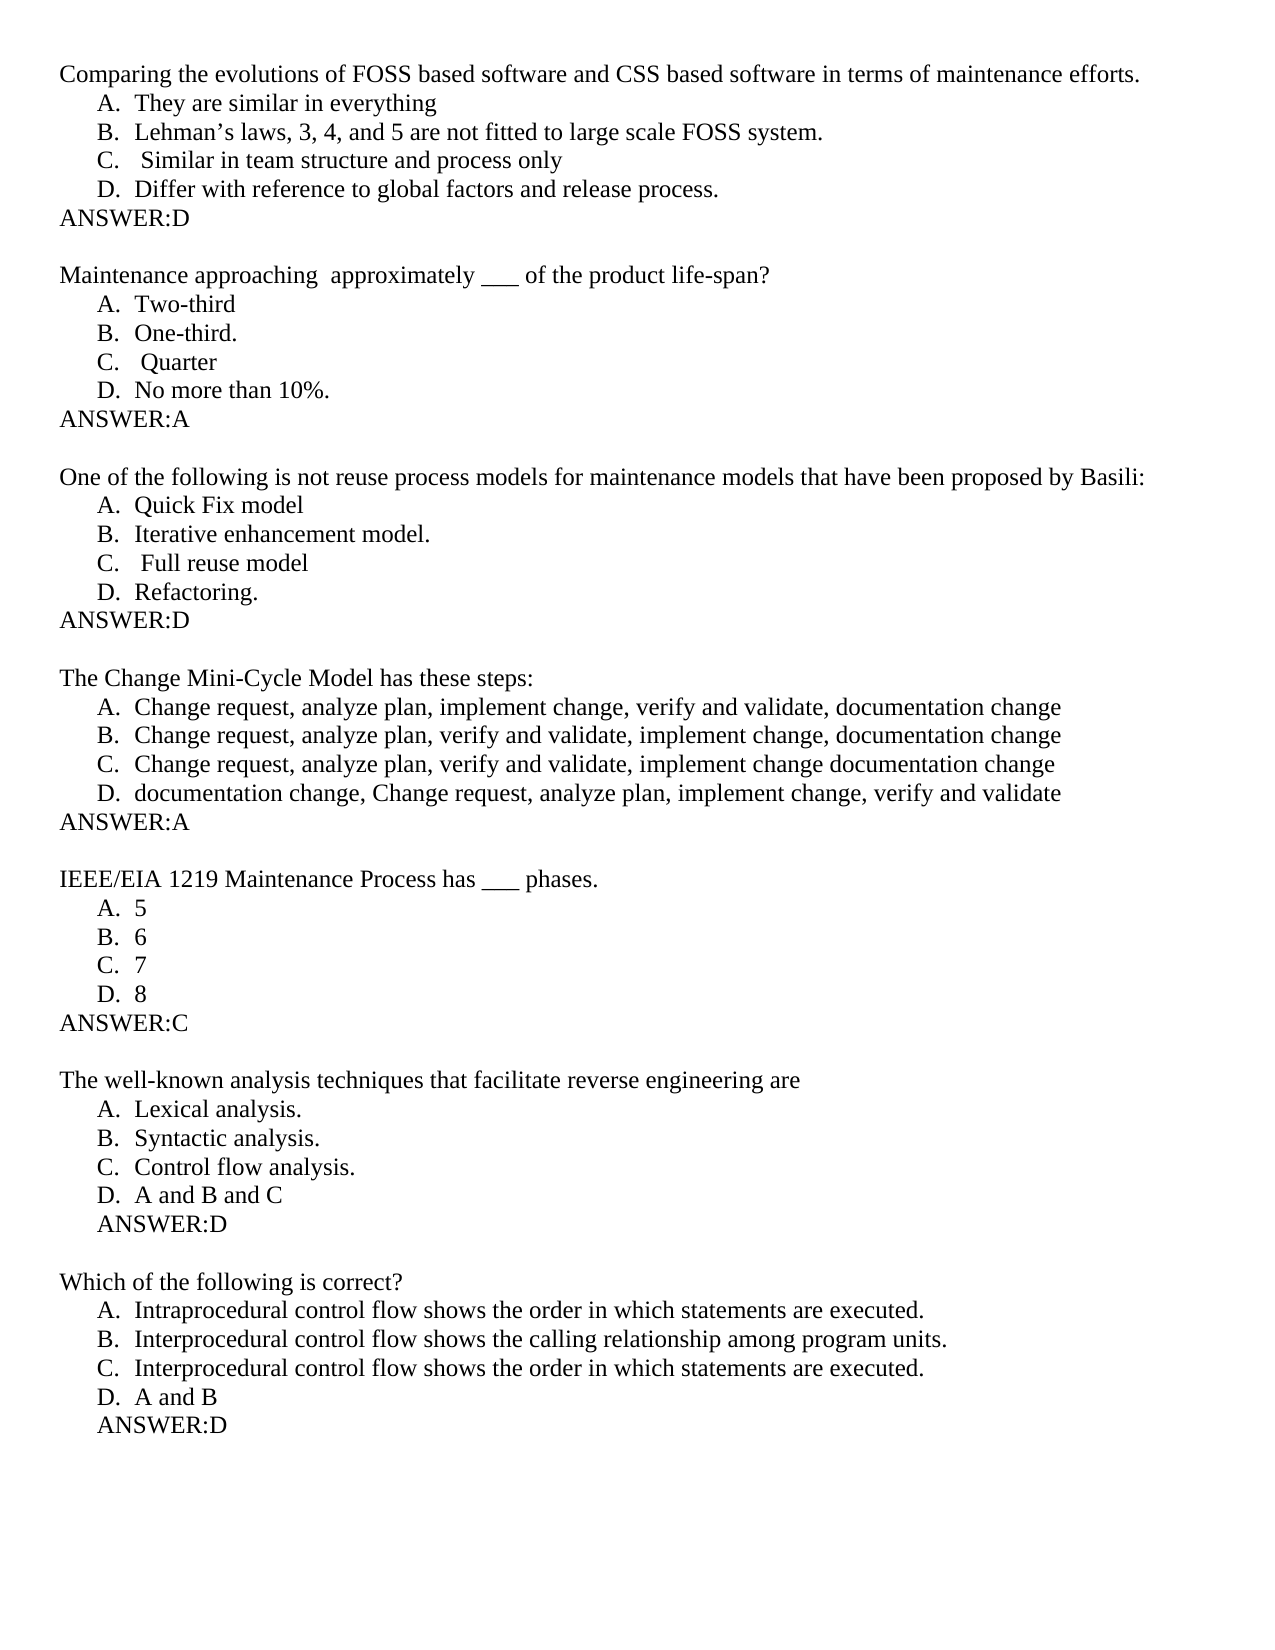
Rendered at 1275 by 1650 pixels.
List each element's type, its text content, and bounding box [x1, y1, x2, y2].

list Syntactic analysis. [97, 1123, 1203, 1152]
list Quarter [97, 347, 1203, 375]
list Similar in team structure and process only [97, 145, 1203, 174]
text ANSWER:C [59, 1008, 1203, 1037]
text ANSWER:D [59, 203, 1203, 232]
list Change request, analyze plan, verify and validate, implement change, documentation change [97, 720, 1203, 749]
text Comparing the evolutions of FOSS based software and CSS based software in terms of maintenance efforts. [59, 59, 1203, 88]
list Change request, analyze plan, verify and validate, implement change documentation change [97, 749, 1203, 778]
list Change request, analyze plan, implement change, verify and validate, documentation change [97, 692, 1203, 720]
list 8 [97, 979, 1203, 1008]
list One-third. [97, 318, 1203, 347]
list No more than 10%. [97, 375, 1203, 404]
text One of the following is not reuse process models for maintenance models that have been proposed by Basili: [59, 462, 1203, 490]
text Which of the following is correct? [59, 1267, 1203, 1295]
list 7 [97, 950, 1203, 979]
list Interprocedural control flow shows the order in which statements are executed. [97, 1353, 1203, 1382]
list Lexical analysis. [97, 1094, 1203, 1123]
text The Change Mini-Cycle Model has these steps: [59, 663, 1203, 692]
list Control flow analysis. [97, 1152, 1203, 1180]
text ANSWER:D [59, 605, 1203, 634]
text Maintenance approaching approximately ___ of the product life-span? [59, 260, 1203, 289]
list Quick Fix model [97, 490, 1203, 519]
list Refactoring. [97, 577, 1203, 605]
list They are similar in everything [97, 88, 1203, 117]
text The well-known analysis techniques that facilitate reverse engineering are [59, 1065, 1203, 1094]
text ANSWER:D [97, 1209, 1203, 1238]
list Two-third [97, 289, 1203, 318]
list 6 [97, 922, 1203, 950]
text ANSWER:A [59, 404, 1203, 433]
list A and B and C [97, 1180, 1203, 1209]
list Interprocedural control flow shows the calling relationship among program units. [97, 1324, 1203, 1353]
text ANSWER:D [97, 1410, 1203, 1439]
list Iterative enhancement model. [97, 519, 1203, 548]
list Intraprocedural control flow shows the order in which statements are executed. [97, 1295, 1203, 1324]
list documentation change, Change request, analyze plan, implement change, verify and validate [97, 778, 1203, 807]
list Differ with reference to global factors and release process. [97, 174, 1203, 203]
list Full reuse model [97, 548, 1203, 577]
list 5 [97, 893, 1203, 922]
list Lehman’s laws, 3, 4, and 5 are not fitted to large scale FOSS system. [97, 117, 1203, 145]
text IEEE/EIA 1219 Maintenance Process has ___ phases. [59, 864, 1203, 893]
text ANSWER:A [59, 807, 1203, 835]
list A and B [97, 1382, 1203, 1410]
